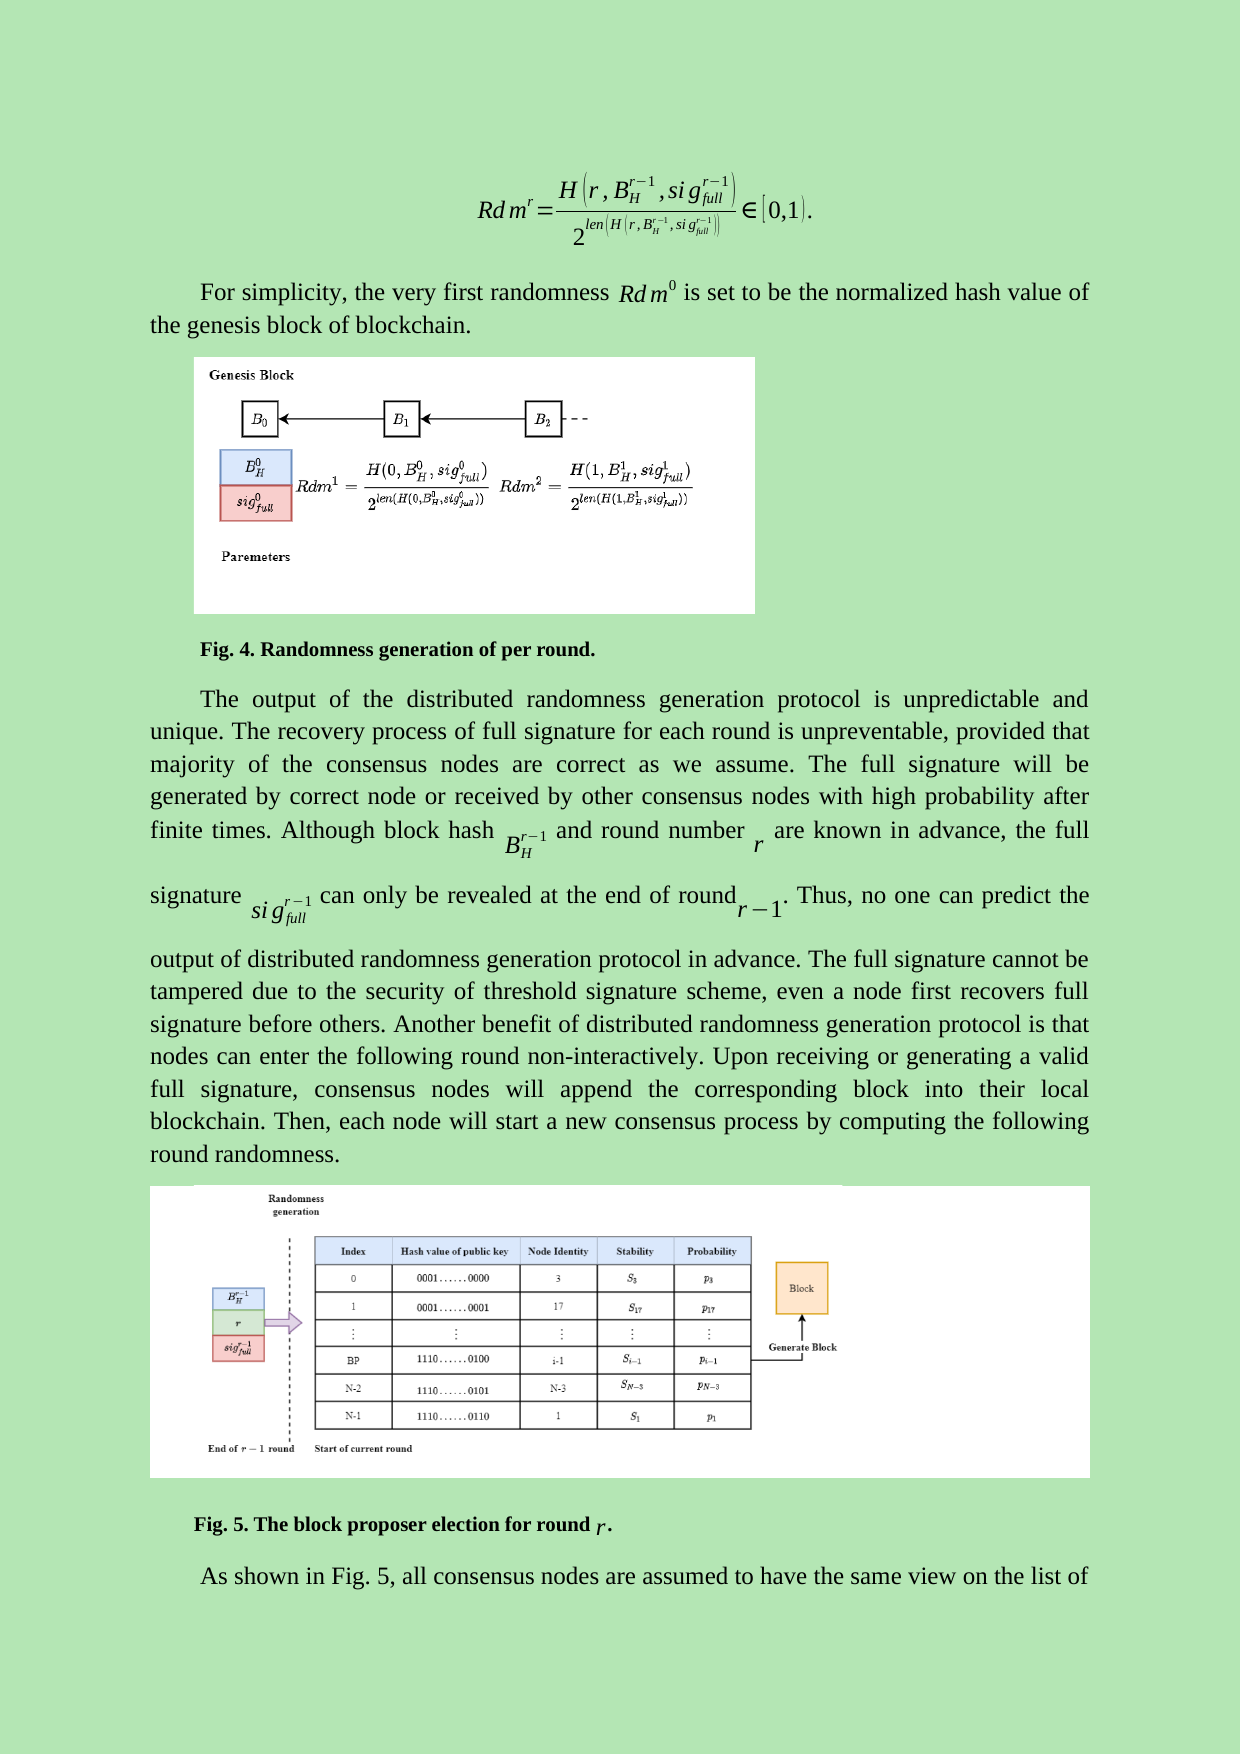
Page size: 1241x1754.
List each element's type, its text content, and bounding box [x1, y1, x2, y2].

text The output of the distributed randomness generation protocol is unpredictable and unique. The recovery process of full signature for each round is unpreventable, provided that majority of the consensus nodes are correct as we assume. The full signature will be generated by correct node or received by other consensus nodes with high probability after finite times. Although block hash and round number are known in advance, the full signature can only be revealed at the end of round. Thus, no one can predict the output of distributed randomness generation protocol in advance. The full signature cannot be tampered due to the security of threshold signature scheme, even a node first recovers full signature before others. Another benefit of distributed randomness generation protocol is that nodes can enter the following round non-interactively. Upon receiving or generating a valid full signature, consensus nodes will append the corresponding block into their local blockchain. Then, each node will start a new consensus process by computing the following round randomness. [150, 682, 1090, 1169]
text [150, 1559, 1090, 1592]
text Fig. 4. Randomness generation of per round. [156, 633, 1090, 666]
text For simplicity, the very first randomness is set to be the normalized hash value of the genesis block of blockchain. [150, 276, 1090, 341]
text Fig. 5. The block proposer election for round . [150, 1511, 1090, 1543]
picture [193, 1185, 843, 1463]
picture [193, 357, 755, 614]
